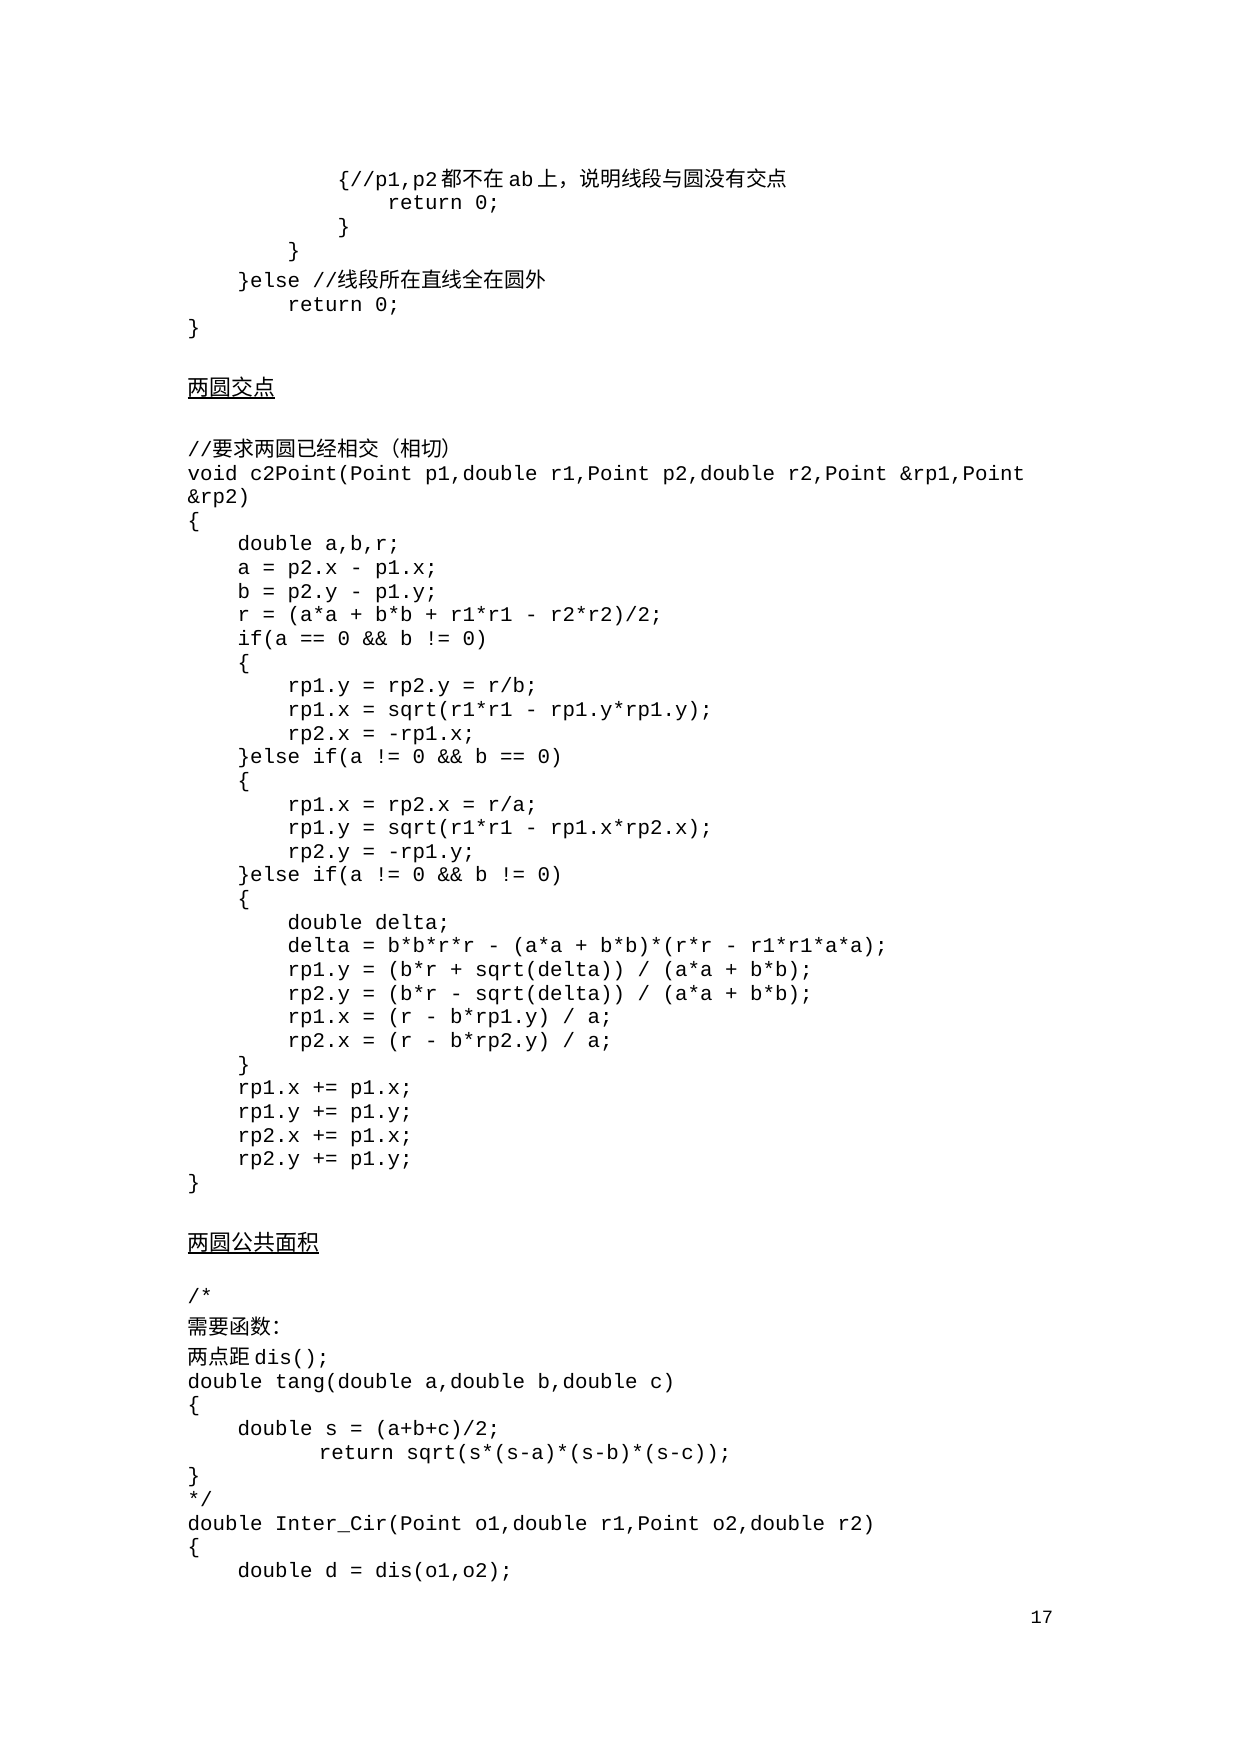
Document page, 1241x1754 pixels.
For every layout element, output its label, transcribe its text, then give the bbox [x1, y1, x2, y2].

text rp1.x = (r - b*rp1.y) / a; [187, 1006, 1053, 1030]
text rp2.y += p1.y; [187, 1148, 1053, 1172]
text double delta; [187, 912, 1053, 935]
text */ [187, 1489, 1053, 1513]
text b = p2.y - p1.y; [187, 581, 1053, 604]
text a = p2.x - p1.x; [187, 557, 1053, 581]
text double d = dis(o1,o2); [187, 1560, 1053, 1584]
text {//p1,p2都不在ab上，说明线段与圆没有交点 [187, 162, 1053, 192]
text { [187, 770, 1053, 793]
text double Inter_Cir(Point o1,double r1,Point o2,double r2) [187, 1513, 1053, 1536]
text /* [187, 1287, 1053, 1310]
text rp2.x = -rp1.x; [187, 723, 1053, 746]
text r = (a*a + b*b + r1*r1 - r2*r2)/2; [187, 604, 1053, 628]
text void c2Point(Point p1,double r1,Point p2,double r2,Point &rp1,Point &rp2) [187, 462, 1053, 510]
text { [187, 652, 1053, 675]
text //要求两圆已经相交（相切） [187, 432, 1053, 462]
text return sqrt(s*(s-a)*(s-b)*(s-c)); [187, 1442, 1053, 1465]
text rp1.y += p1.y; [187, 1101, 1053, 1124]
text return 0; [187, 294, 1053, 317]
text } [187, 1172, 1053, 1196]
subtitle 两圆公共面积 [187, 1225, 1053, 1256]
text double a,b,r; [187, 533, 1053, 557]
text 需要函数： [187, 1310, 1053, 1340]
subtitle 两圆交点 [187, 370, 1053, 402]
text 两点距dis(); [187, 1340, 1053, 1371]
text }else //线段所在直线全在圆外 [187, 263, 1053, 294]
text rp1.y = sqrt(r1*r1 - rp1.x*rp2.x); [187, 817, 1053, 841]
text } [187, 240, 1053, 263]
text double s = (a+b+c)/2; [187, 1418, 1053, 1442]
text } [187, 216, 1053, 240]
text if(a == 0 && b != 0) [187, 628, 1053, 652]
text double tang(double a,double b,double c) [187, 1371, 1053, 1394]
text rp2.y = (b*r - sqrt(delta)) / (a*a + b*b); [187, 983, 1053, 1006]
text { [187, 1536, 1053, 1560]
text rp2.y = -rp1.y; [187, 841, 1053, 864]
text rp1.y = rp2.y = r/b; [187, 675, 1053, 699]
text { [187, 510, 1053, 533]
text { [187, 888, 1053, 912]
text } [187, 1465, 1053, 1489]
text }else if(a != 0 && b == 0) [187, 746, 1053, 770]
text delta = b*b*r*r - (a*a + b*b)*(r*r - r1*r1*a*a); [187, 935, 1053, 959]
text rp1.y = (b*r + sqrt(delta)) / (a*a + b*b); [187, 959, 1053, 983]
text rp1.x = rp2.x = r/a; [187, 793, 1053, 817]
text } [187, 1054, 1053, 1077]
text }else if(a != 0 && b != 0) [187, 864, 1053, 888]
text rp2.x = (r - b*rp2.y) / a; [187, 1030, 1053, 1054]
text rp2.x += p1.x; [187, 1124, 1053, 1148]
text } [187, 317, 1053, 341]
text rp1.x += p1.x; [187, 1077, 1053, 1101]
text return 0; [187, 192, 1053, 216]
text rp1.x = sqrt(r1*r1 - rp1.y*rp1.y); [187, 699, 1053, 723]
text { [187, 1394, 1053, 1418]
